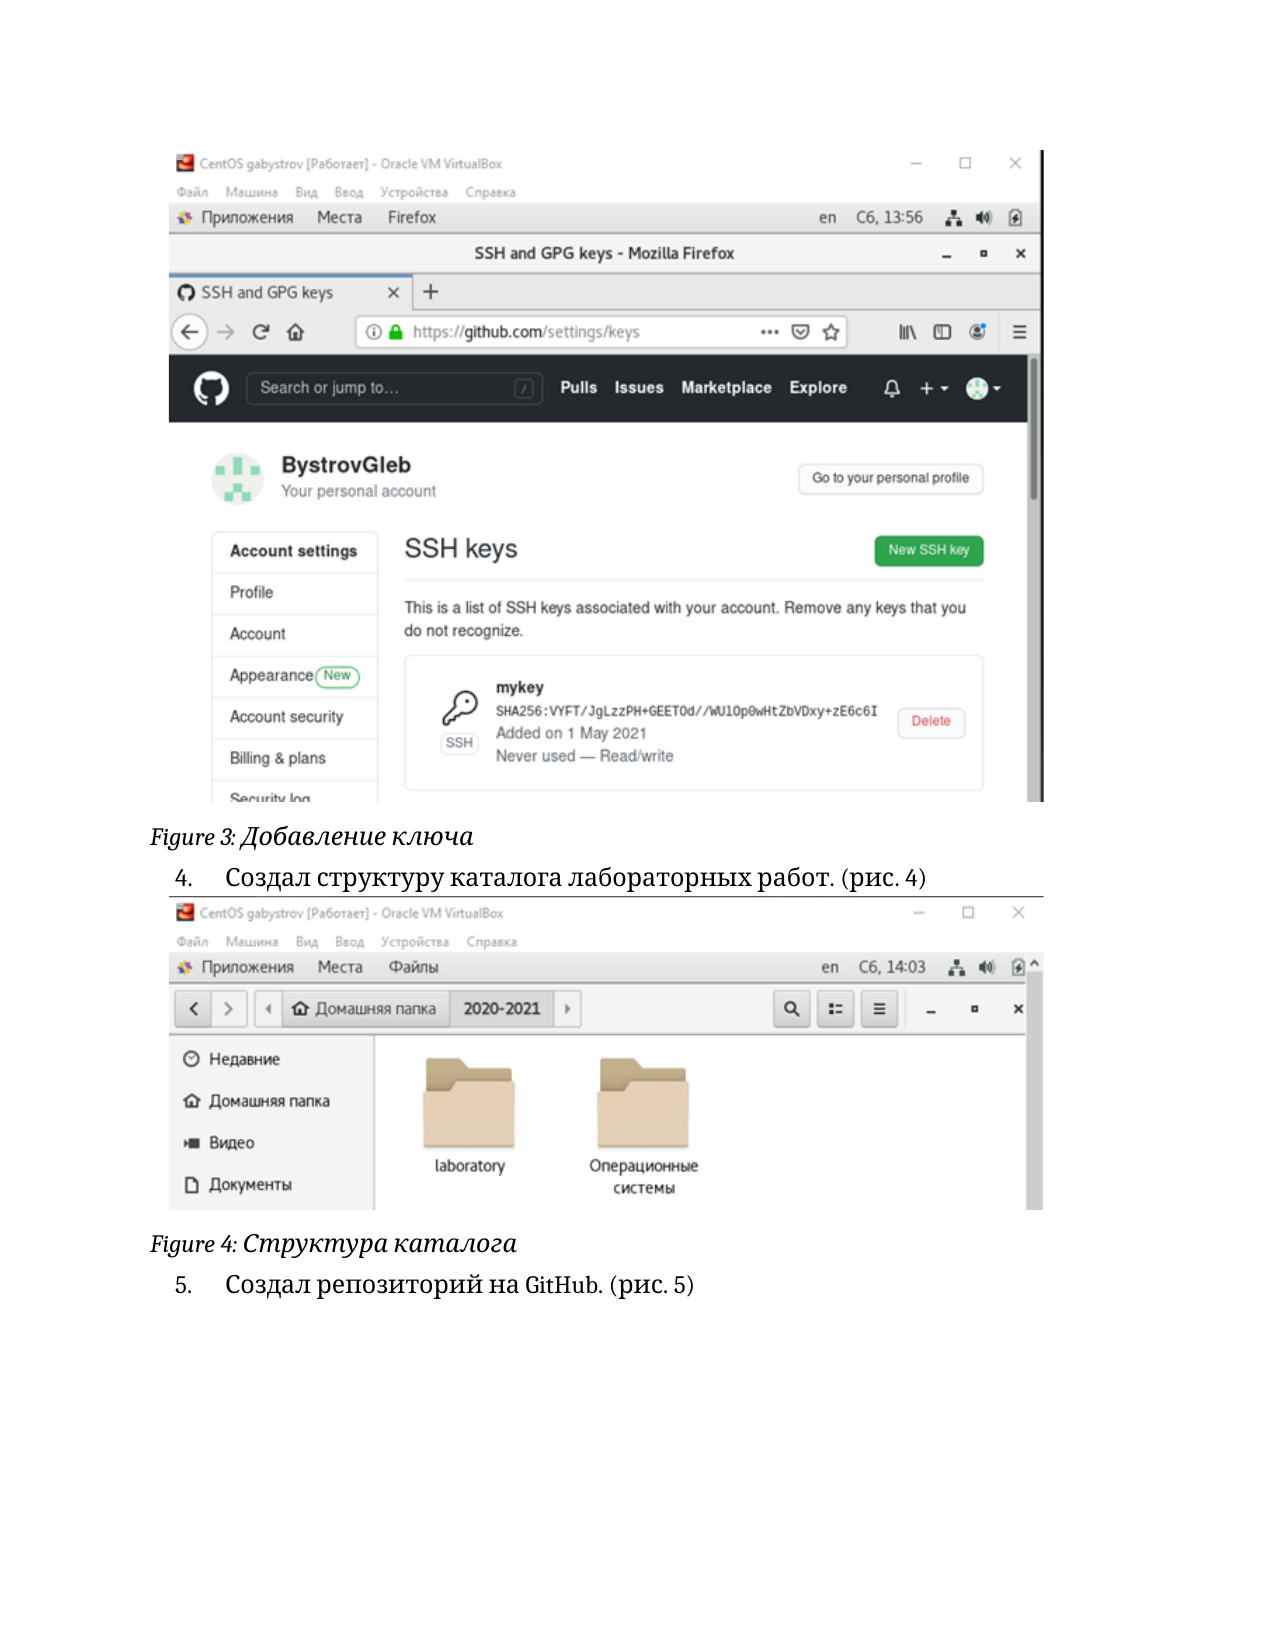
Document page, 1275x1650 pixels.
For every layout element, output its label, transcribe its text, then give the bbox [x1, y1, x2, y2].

list Создал структуру каталога лабораторных работ. (рис. 4) [175, 864, 1125, 893]
picture [168, 896, 1044, 1210]
list Создал репозиторий на GitHub. (рис. 5) [175, 1271, 1125, 1300]
text Figure 3: Добавление ключа [150, 823, 1125, 852]
text Figure 4: Структура каталога [150, 1230, 1125, 1259]
picture [168, 150, 1044, 802]
